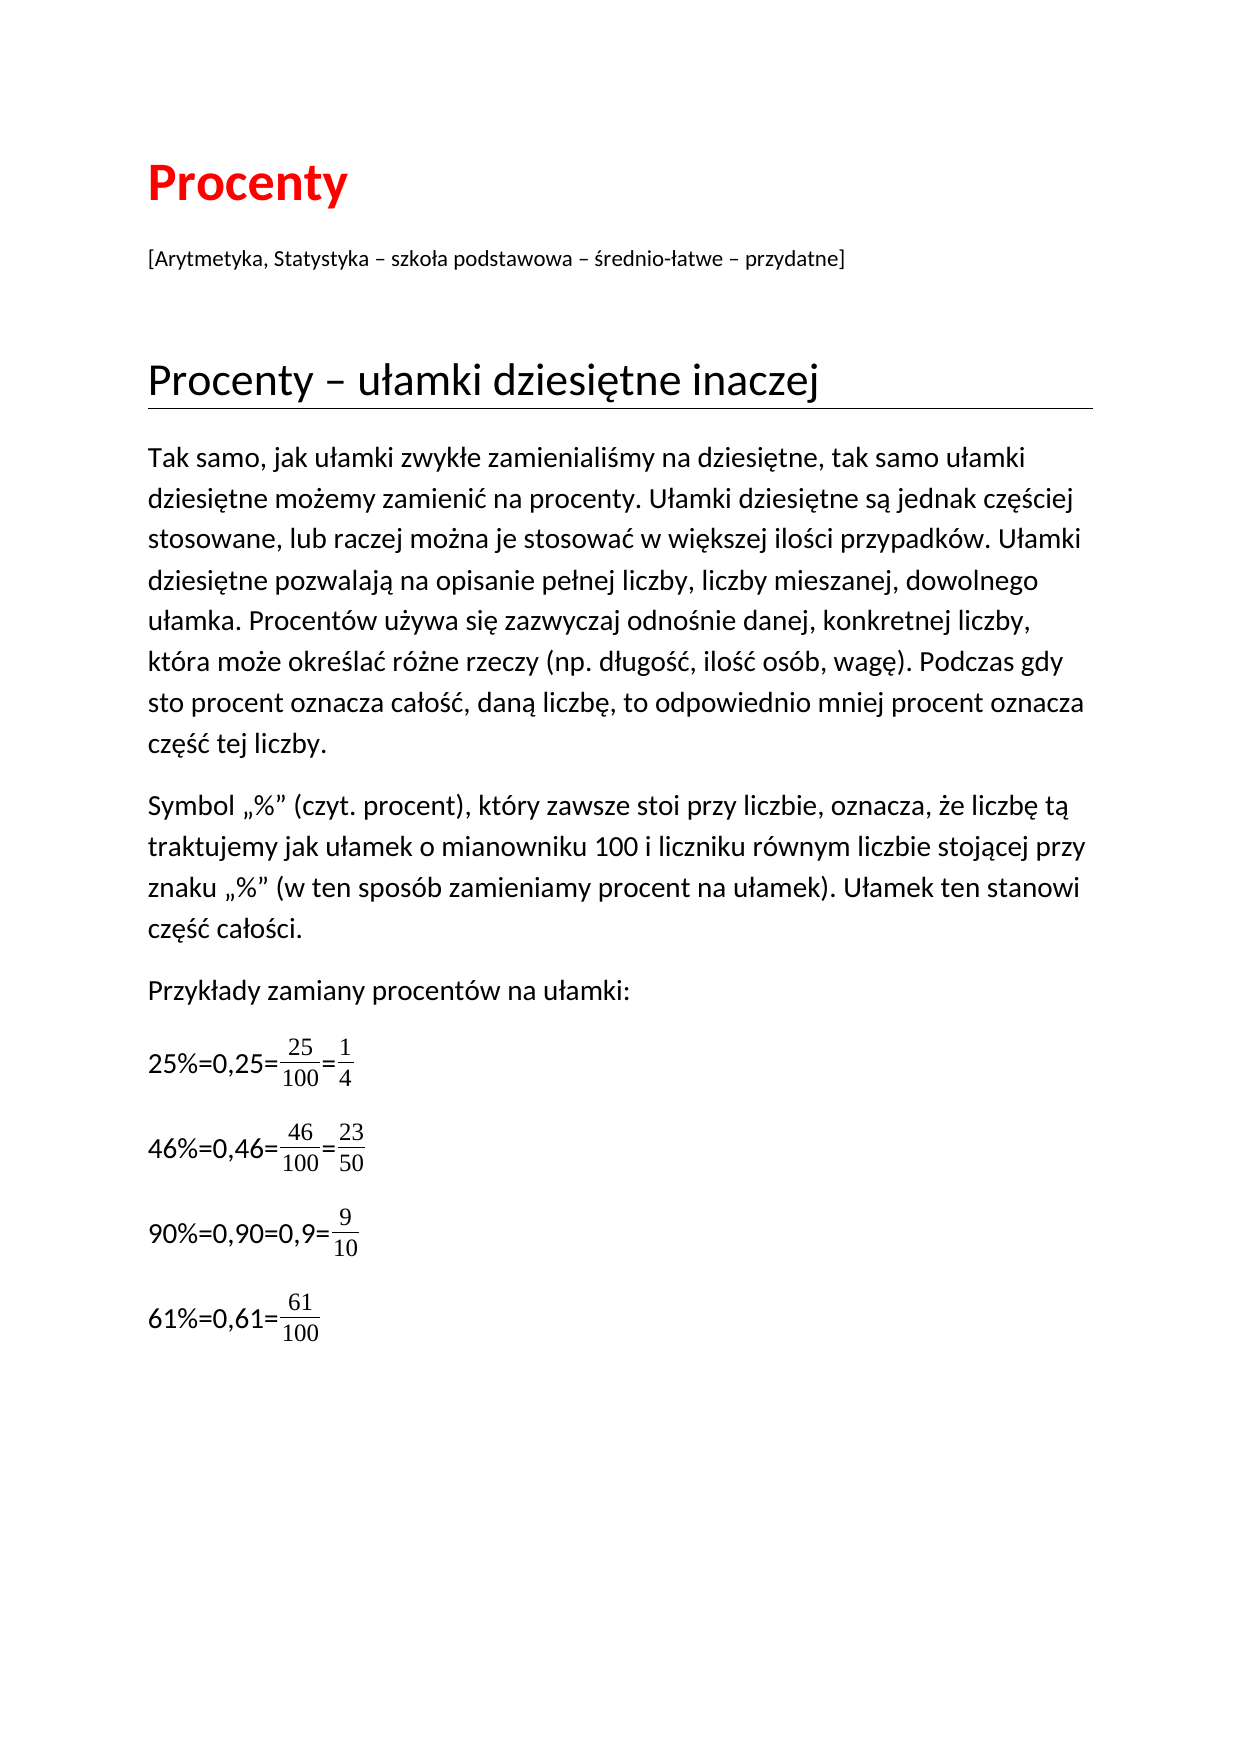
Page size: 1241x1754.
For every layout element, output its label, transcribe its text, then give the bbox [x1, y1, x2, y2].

text Symbol „%” (czyt. procent), który zawsze stoi przy liczbie, oznacza, że liczbę tą traktujemy jak ułamek o mianowniku 100 i liczniku równym liczbie stojącej przy znaku „%” (w ten sposób zamieniamy procent na ułamek). Ułamek ten stanowi część całości. [148, 787, 1093, 946]
text Procenty – ułamki dziesiętne inaczej [148, 351, 1093, 408]
text Tak samo, jak ułamki zwykłe zamienialiśmy na dziesiętne, tak samo ułamki dziesiętne możemy zamienić na procenty. Ułamki dziesiętne są jednak częściej stosowane, lub raczej można je stosować w większej ilości przypadków. Ułamki dziesiętne pozwalają na opisanie pełnej liczby, liczby mieszanej, dowolnego ułamka. Procentów używa się zazwyczaj odnośnie danej, konkretnej liczby, która może określać różne rzeczy (np. długość, ilość osób, wagę). Podczas gdy sto procent oznacza całość, daną liczbę, to odpowiednio mniej procent oznacza część tej liczby. [148, 439, 1093, 761]
text 46%=0,46== [148, 1118, 1093, 1177]
text Przykłady zamiany procentów na ułamki: [148, 972, 1093, 1007]
text 61%=0,61= [148, 1289, 1093, 1348]
text [Arytmetyka, Statystyka – szkoła podstawowa – średnio-łatwe – przydatne] [148, 244, 1093, 272]
text 90%=0,90=0,9= [148, 1204, 1093, 1263]
text Procenty [148, 148, 1093, 214]
text 25%=0,25== [148, 1033, 1093, 1092]
